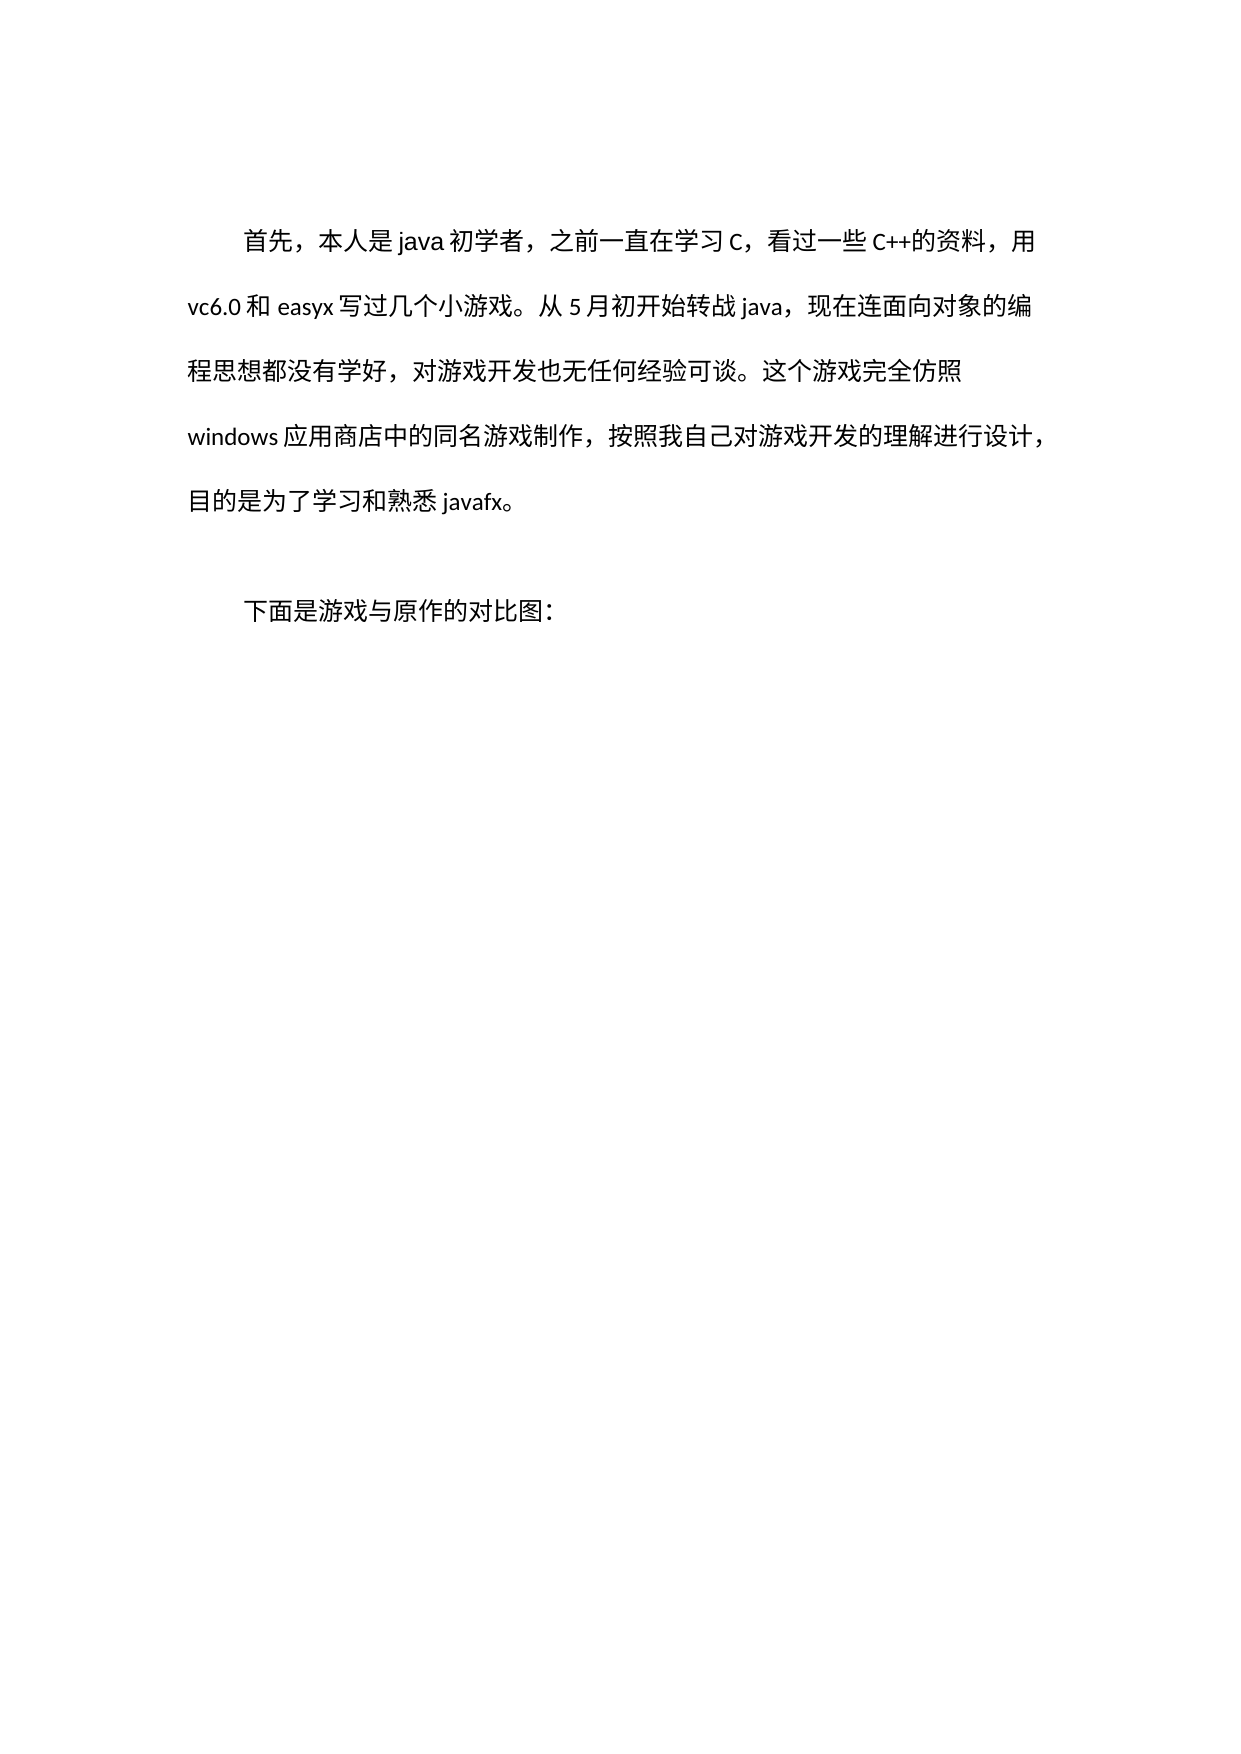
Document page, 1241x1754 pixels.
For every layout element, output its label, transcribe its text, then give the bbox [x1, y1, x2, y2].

text 下面是游戏与原作的对比图： [187, 577, 1053, 642]
text 首先，本人是java初学者，之前一直在学习C，看过一些C++的资料，用vc6.0 和 easyx写过几个小游戏。从5月初开始转战java，现在连面向对象的编程思想都没有学好，对游戏开发也无任何经验可谈。这个游戏完全仿照windows应用商店中的同名游戏制作，按照我自己对游戏开发的理解进行设计，目的是为了学习和熟悉javafx。 [187, 207, 1053, 532]
